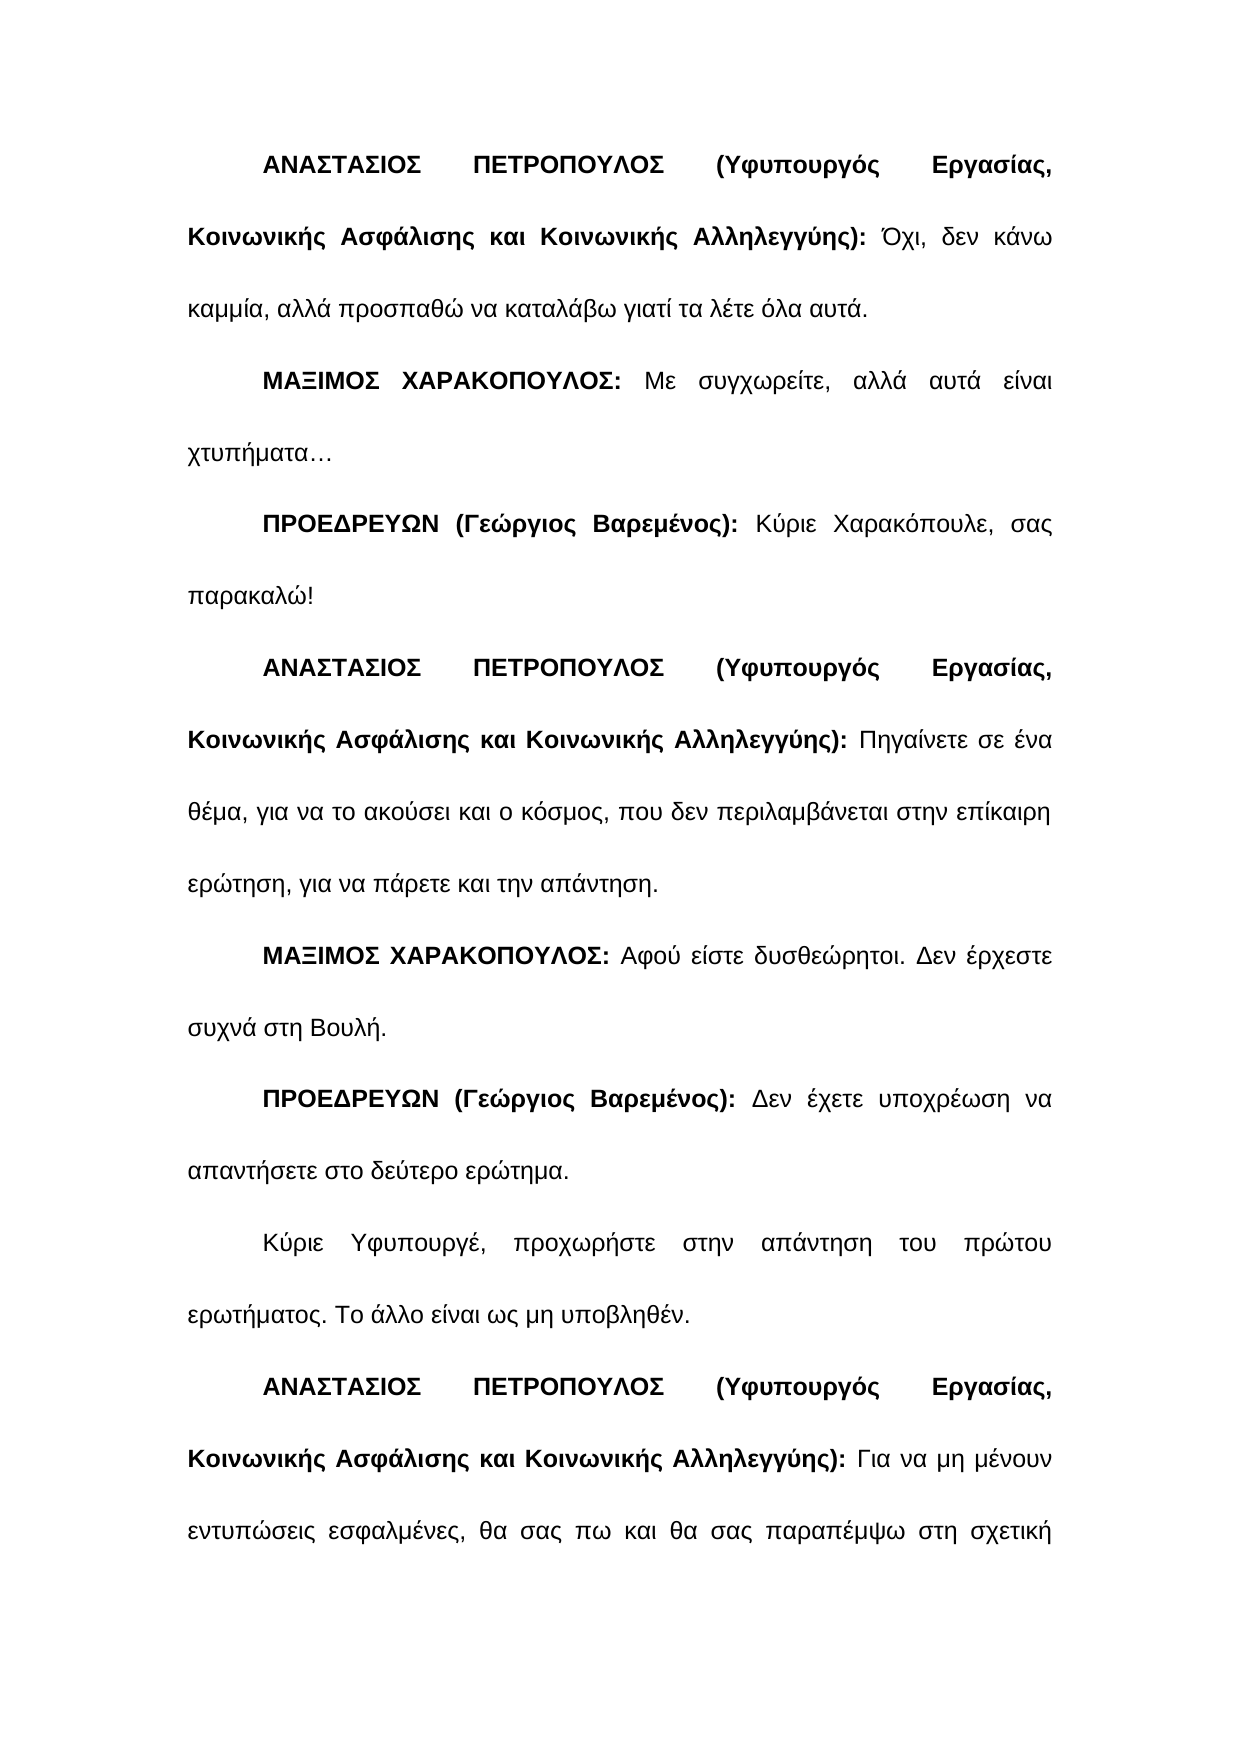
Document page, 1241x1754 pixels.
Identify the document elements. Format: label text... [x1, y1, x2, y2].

text ΑΝΑΣΤΑΣΙΟΣ ΠΕΤΡΟΠΟΥΛΟΣ (Υφυπουργός Εργασίας, Κοινωνικής Ασφάλισης και Κοινωνικής Αλληλεγγύης): Όχι, δεν κάνω καμμία, αλλά προσπαθώ να καταλάβω γιατί τα λέτε όλα αυτά. [187, 150, 1053, 322]
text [187, 1372, 1053, 1544]
text ΜΑΞΙΜΟΣ ΧΑΡΑΚΟΠΟΥΛΟΣ: Με συγχωρείτε, αλλά αυτά είναι χτυπήματα… [187, 366, 1053, 466]
text ΑΝΑΣΤΑΣΙΟΣ ΠΕΤΡΟΠΟΥΛΟΣ (Υφυπουργός Εργασίας, Κοινωνικής Ασφάλισης και Κοινωνικής Αλληλεγγύης): Πηγαίνετε σε ένα θέμα, για να το ακούσει και ο κόσμος, που δεν περιλαμβάνεται στην επίκαιρη ερώτηση, για να πάρετε και την απάντηση. [187, 653, 1053, 897]
text ΠΡΟΕΔΡΕΥΩΝ (Γεώργιος Βαρεμένος): Κύριε Χαρακόπουλε, σας παρακαλώ! [187, 509, 1053, 610]
text ΜΑΞΙΜΟΣ ΧΑΡΑΚΟΠΟΥΛΟΣ: Αφού είστε δυσθεώρητοι. Δεν έρχεστε συχνά στη Βουλή. [187, 941, 1053, 1041]
text Κύριε Υφυπουργέ, προχωρήστε στην απάντηση του πρώτου ερωτήματος. Το άλλο είναι ως μη υποβληθέν. [187, 1228, 1053, 1329]
text ΠΡΟΕΔΡΕΥΩΝ (Γεώργιος Βαρεμένος): Δεν έχετε υποχρέωση να απαντήσετε στο δεύτερο ερώτημα. [187, 1084, 1053, 1185]
